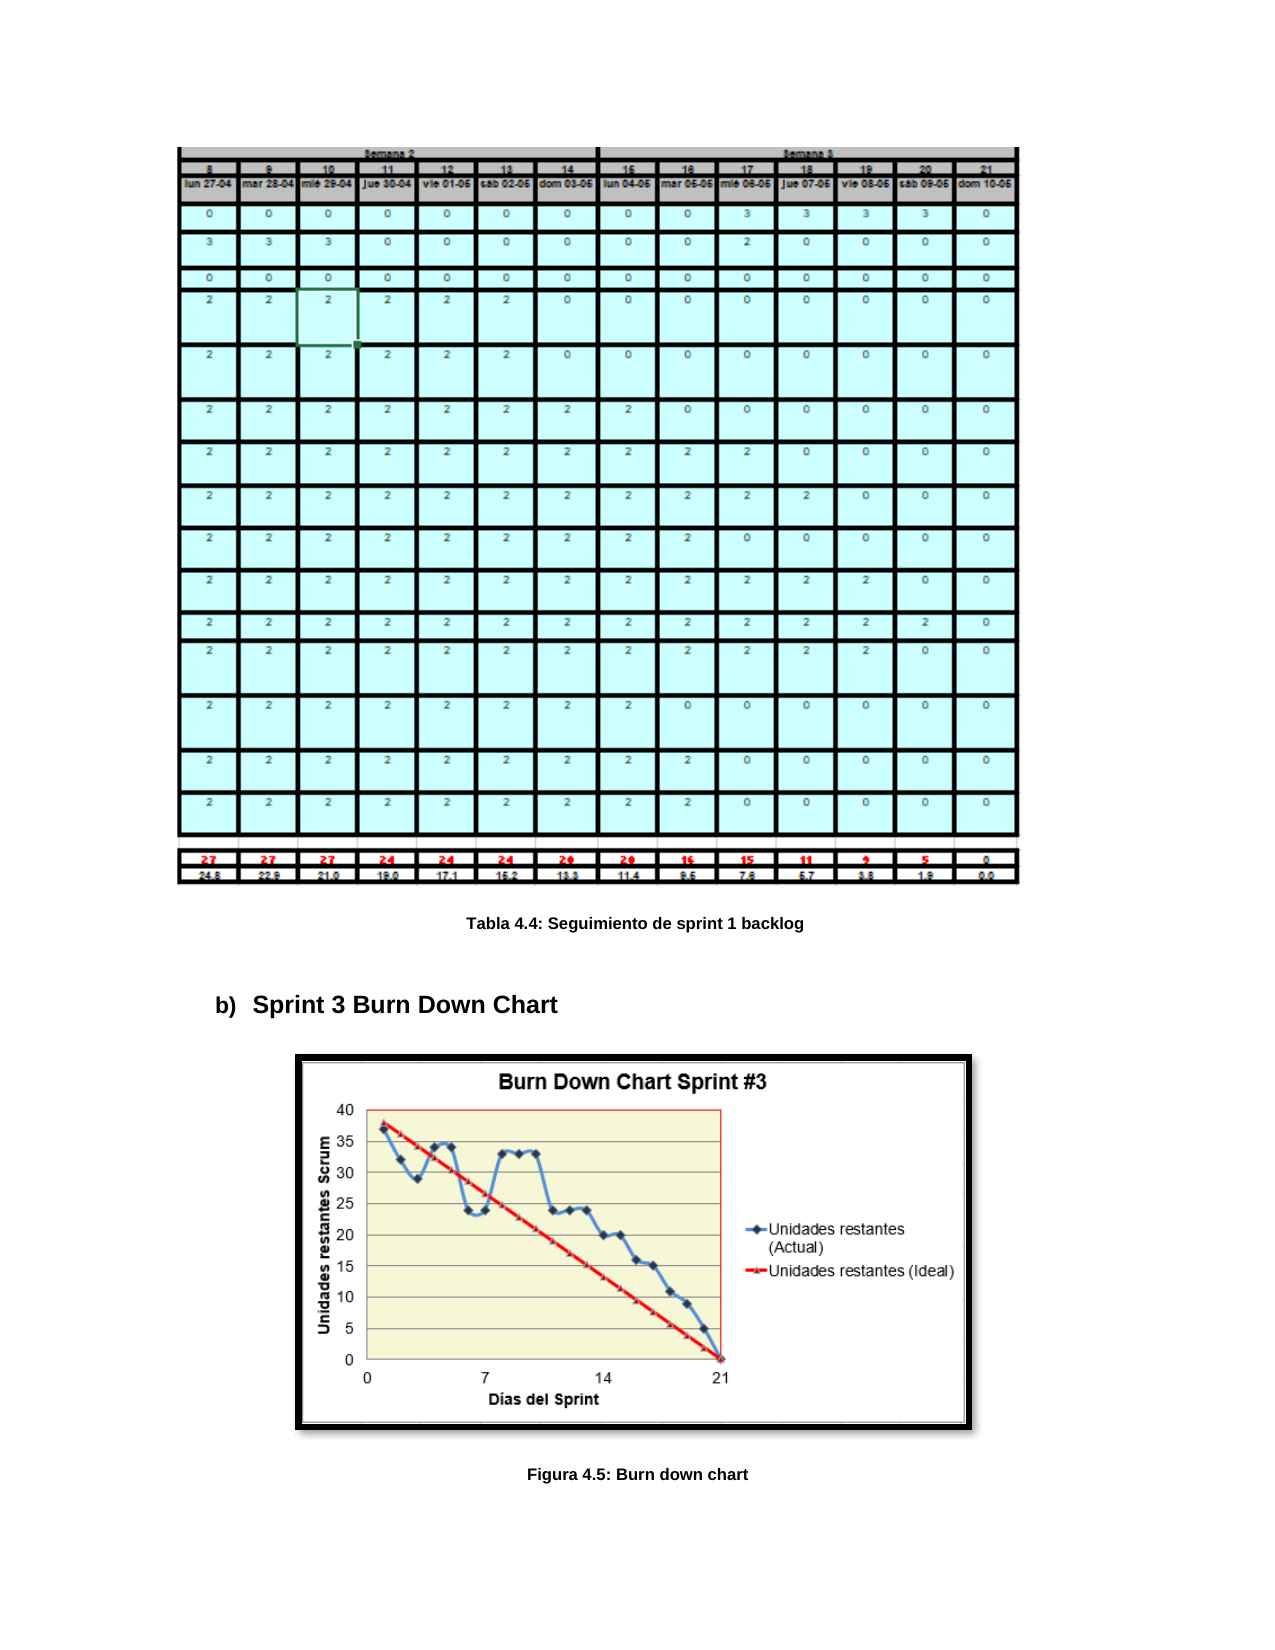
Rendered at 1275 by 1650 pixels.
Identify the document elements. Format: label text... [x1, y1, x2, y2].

text Figura 4.5: Burn down chart [177, 1464, 1098, 1483]
list Sprint 3 Burn Down Chart [215, 991, 1098, 1019]
picture [302, 1061, 966, 1424]
picture [177, 147, 1021, 886]
text Tabla 4.4: Seguimiento de sprint 1 backlog [177, 914, 1098, 933]
